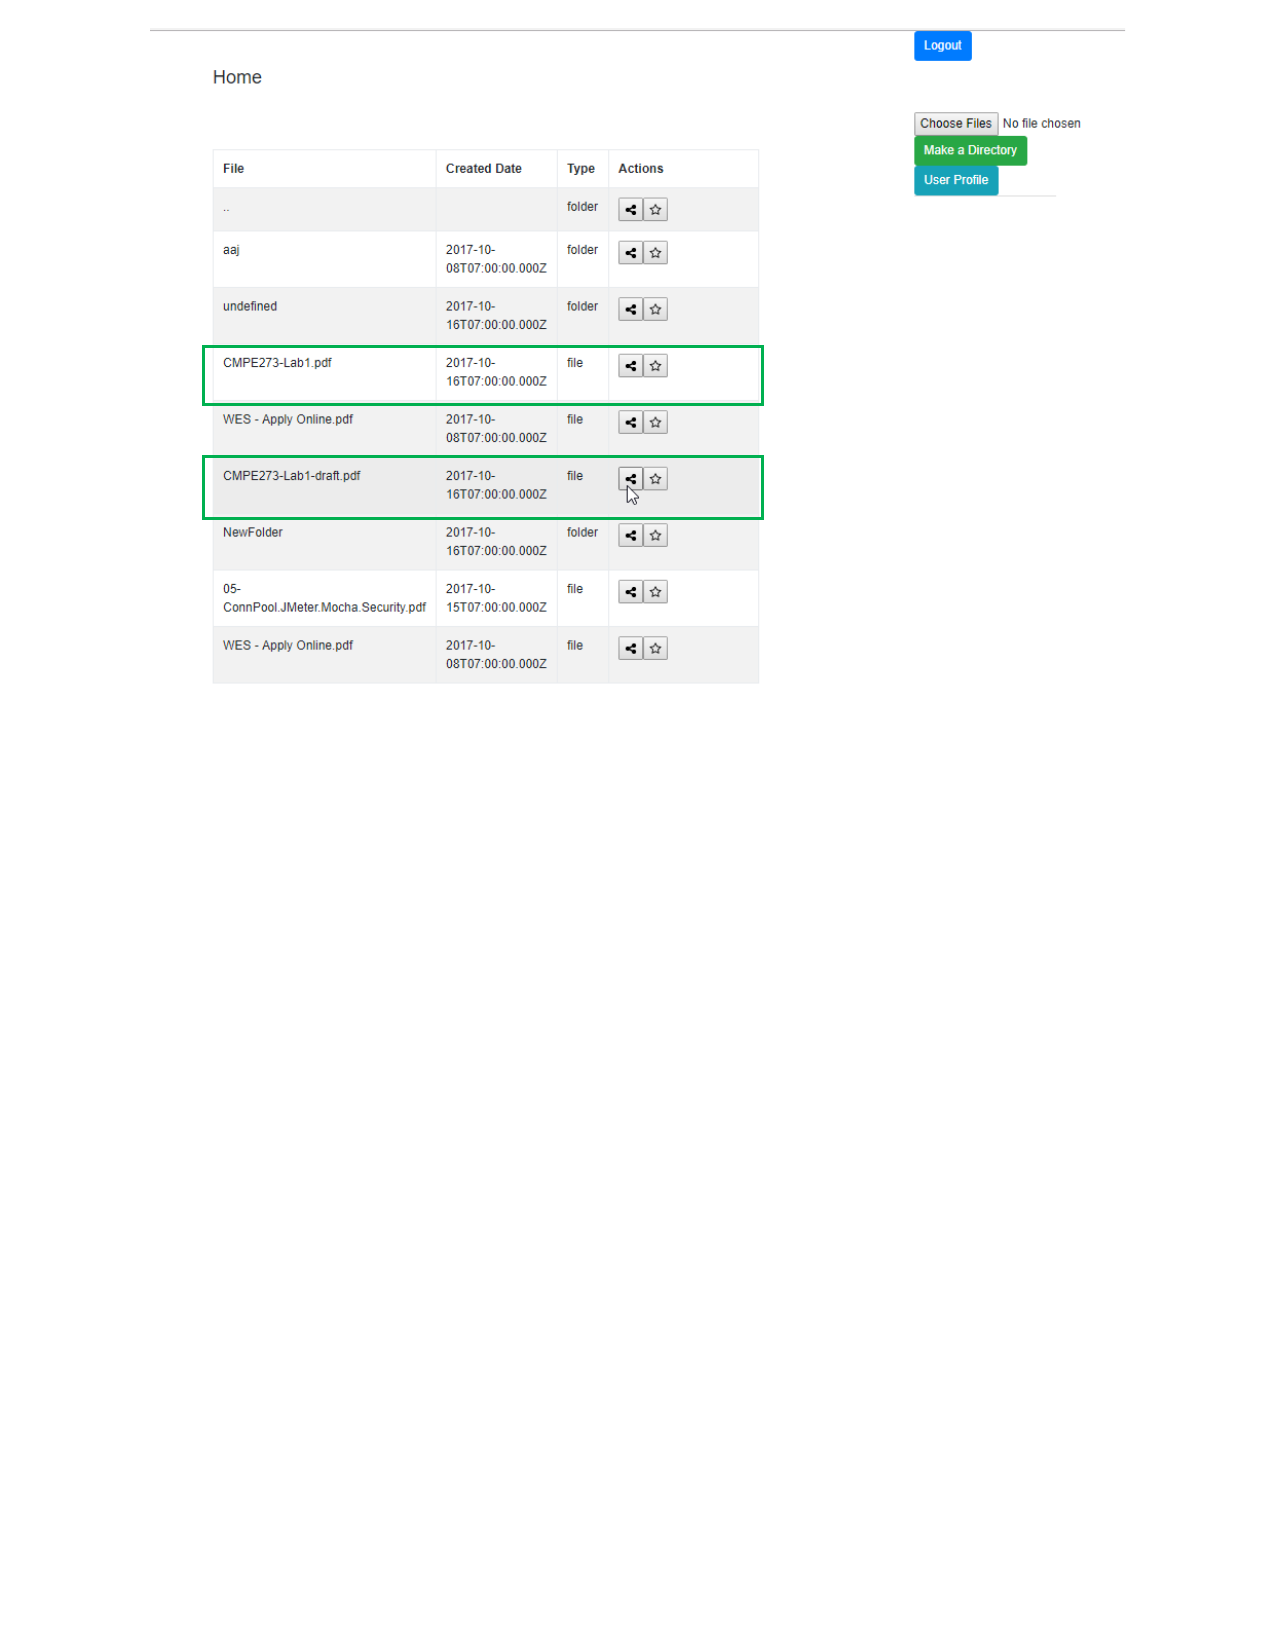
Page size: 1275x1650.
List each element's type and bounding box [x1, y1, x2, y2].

picture [150, 28, 1125, 700]
